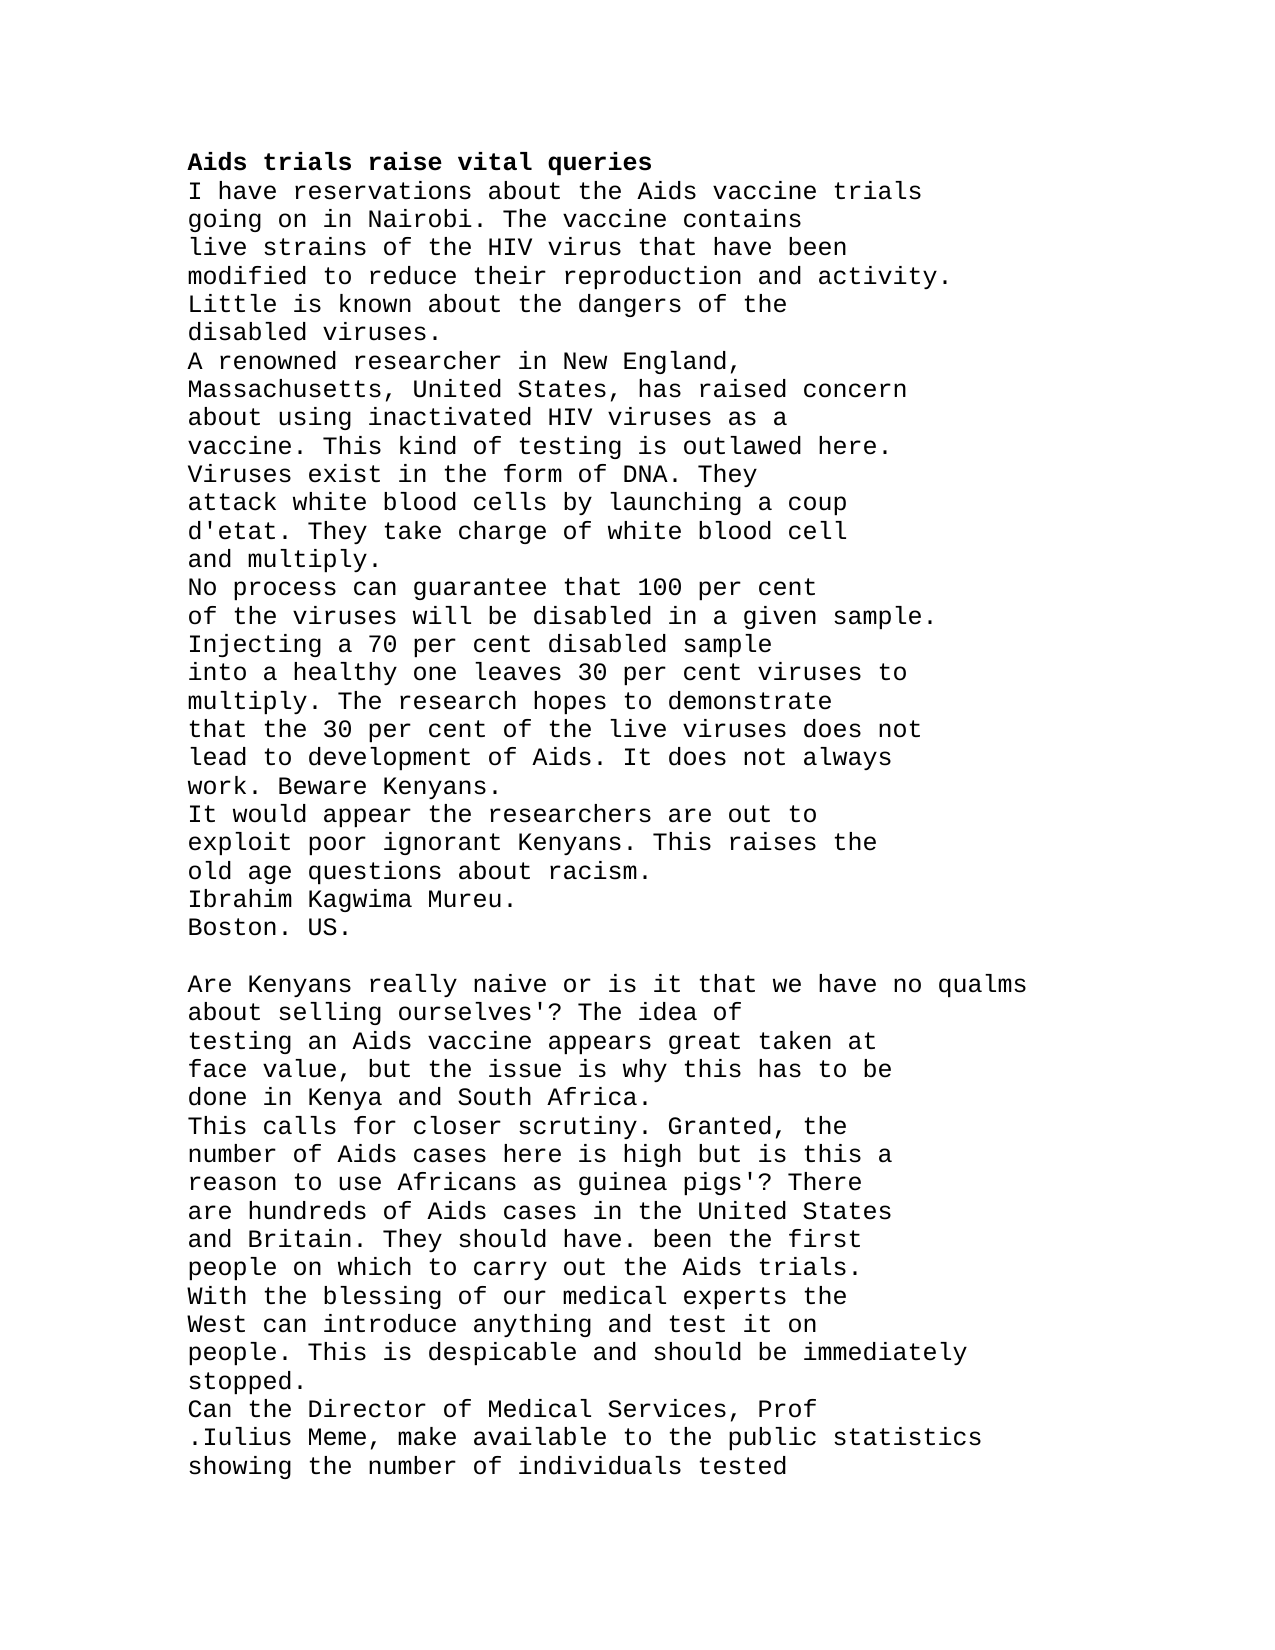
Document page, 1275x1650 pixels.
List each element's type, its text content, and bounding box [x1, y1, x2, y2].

text and multiply. [187, 547, 1087, 575]
text old age questions about racism. [187, 858, 1087, 887]
text into a healthy one leaves 30 per cent viruses to [187, 660, 1087, 688]
text Aids trials raise vital queries [187, 150, 1087, 178]
text Can the Director of Medical Services, Prof [187, 1397, 1087, 1425]
text d'etat. They take charge of white blood cell [187, 518, 1087, 547]
text A renowned researcher in New England, [187, 348, 1087, 377]
text exploit poor ignorant Kenyans. This raises the [187, 830, 1087, 858]
text about using inactivated HIV viruses as a [187, 405, 1087, 433]
text multiply. The research hopes to demonstrate [187, 688, 1087, 717]
text number of Aids cases here is high but is this a [187, 1142, 1087, 1170]
text face value, but the issue is why this has to be [187, 1057, 1087, 1085]
text disabled viruses. [187, 320, 1087, 348]
text vaccine. This kind of testing is outlawed here. [187, 433, 1087, 462]
text are hundreds of Aids cases in the United States [187, 1198, 1087, 1227]
text This calls for closer scrutiny. Granted, the [187, 1113, 1087, 1142]
text Boston. US. [187, 915, 1087, 943]
text .Iulius Meme, make available to the public statistics [187, 1425, 1087, 1453]
text testing an Aids vaccine appears great taken at [187, 1028, 1087, 1057]
text No process can guarantee that 100 per cent [187, 575, 1087, 603]
text work. Beware Kenyans. [187, 773, 1087, 802]
text West can introduce anything and test it on [187, 1312, 1087, 1340]
text modified to reduce their reproduction and activity. [187, 263, 1087, 292]
text and Britain. They should have. been the first [187, 1227, 1087, 1255]
text lead to development of Aids. It does not always [187, 745, 1087, 773]
text With the blessing of our medical experts the [187, 1283, 1087, 1312]
text Massachusetts, United States, has raised concern [187, 377, 1087, 405]
text reason to use Africans as guinea pigs'? There [187, 1170, 1087, 1198]
text attack white blood cells by launching a coup [187, 490, 1087, 518]
text Are Kenyans really naive or is it that we have no qualms about selling ourselves'? The idea of [187, 972, 1087, 1028]
text stopped. [187, 1368, 1087, 1397]
text people on which to carry out the Aids trials. [187, 1255, 1087, 1283]
text live strains of the HIV virus that have been [187, 235, 1087, 263]
text Little is known about the dangers of the [187, 292, 1087, 320]
text going on in Nairobi. The vaccine contains [187, 207, 1087, 235]
text done in Kenya and South Africa. [187, 1085, 1087, 1113]
text Injecting a 70 per cent disabled sample [187, 632, 1087, 660]
text people. This is despicable and should be immediately [187, 1340, 1087, 1368]
text I have reservations about the Aids vaccine trials [187, 178, 1087, 207]
text of the viruses will be disabled in a given sample. [187, 603, 1087, 632]
text Ibrahim Kagwima Mureu. [187, 887, 1087, 915]
text showing the number of individuals tested [187, 1453, 1087, 1482]
text Viruses exist in the form of DNA. They [187, 462, 1087, 490]
text It would appear the researchers are out to [187, 802, 1087, 830]
text that the 30 per cent of the live viruses does not [187, 717, 1087, 745]
